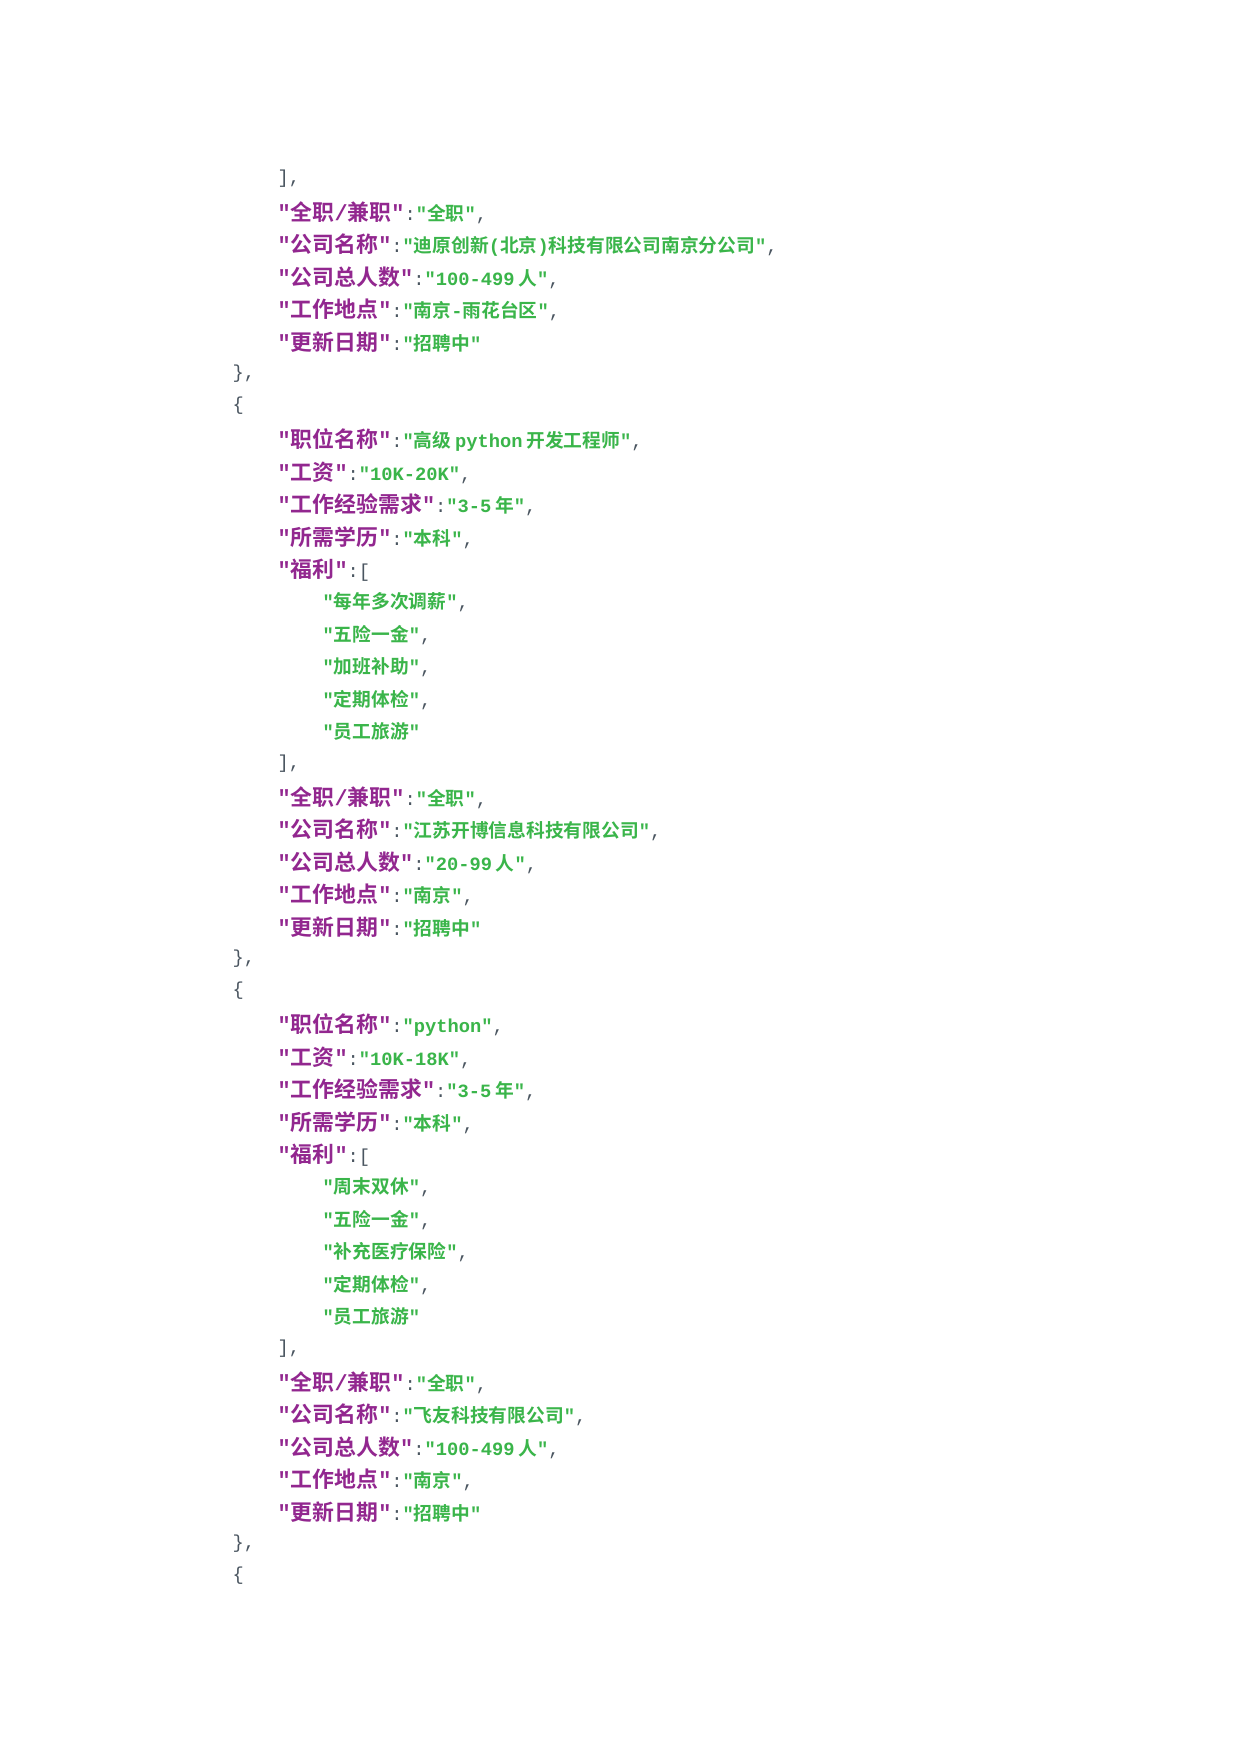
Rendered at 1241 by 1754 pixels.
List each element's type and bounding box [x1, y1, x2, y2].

text [187, 162, 1053, 1592]
